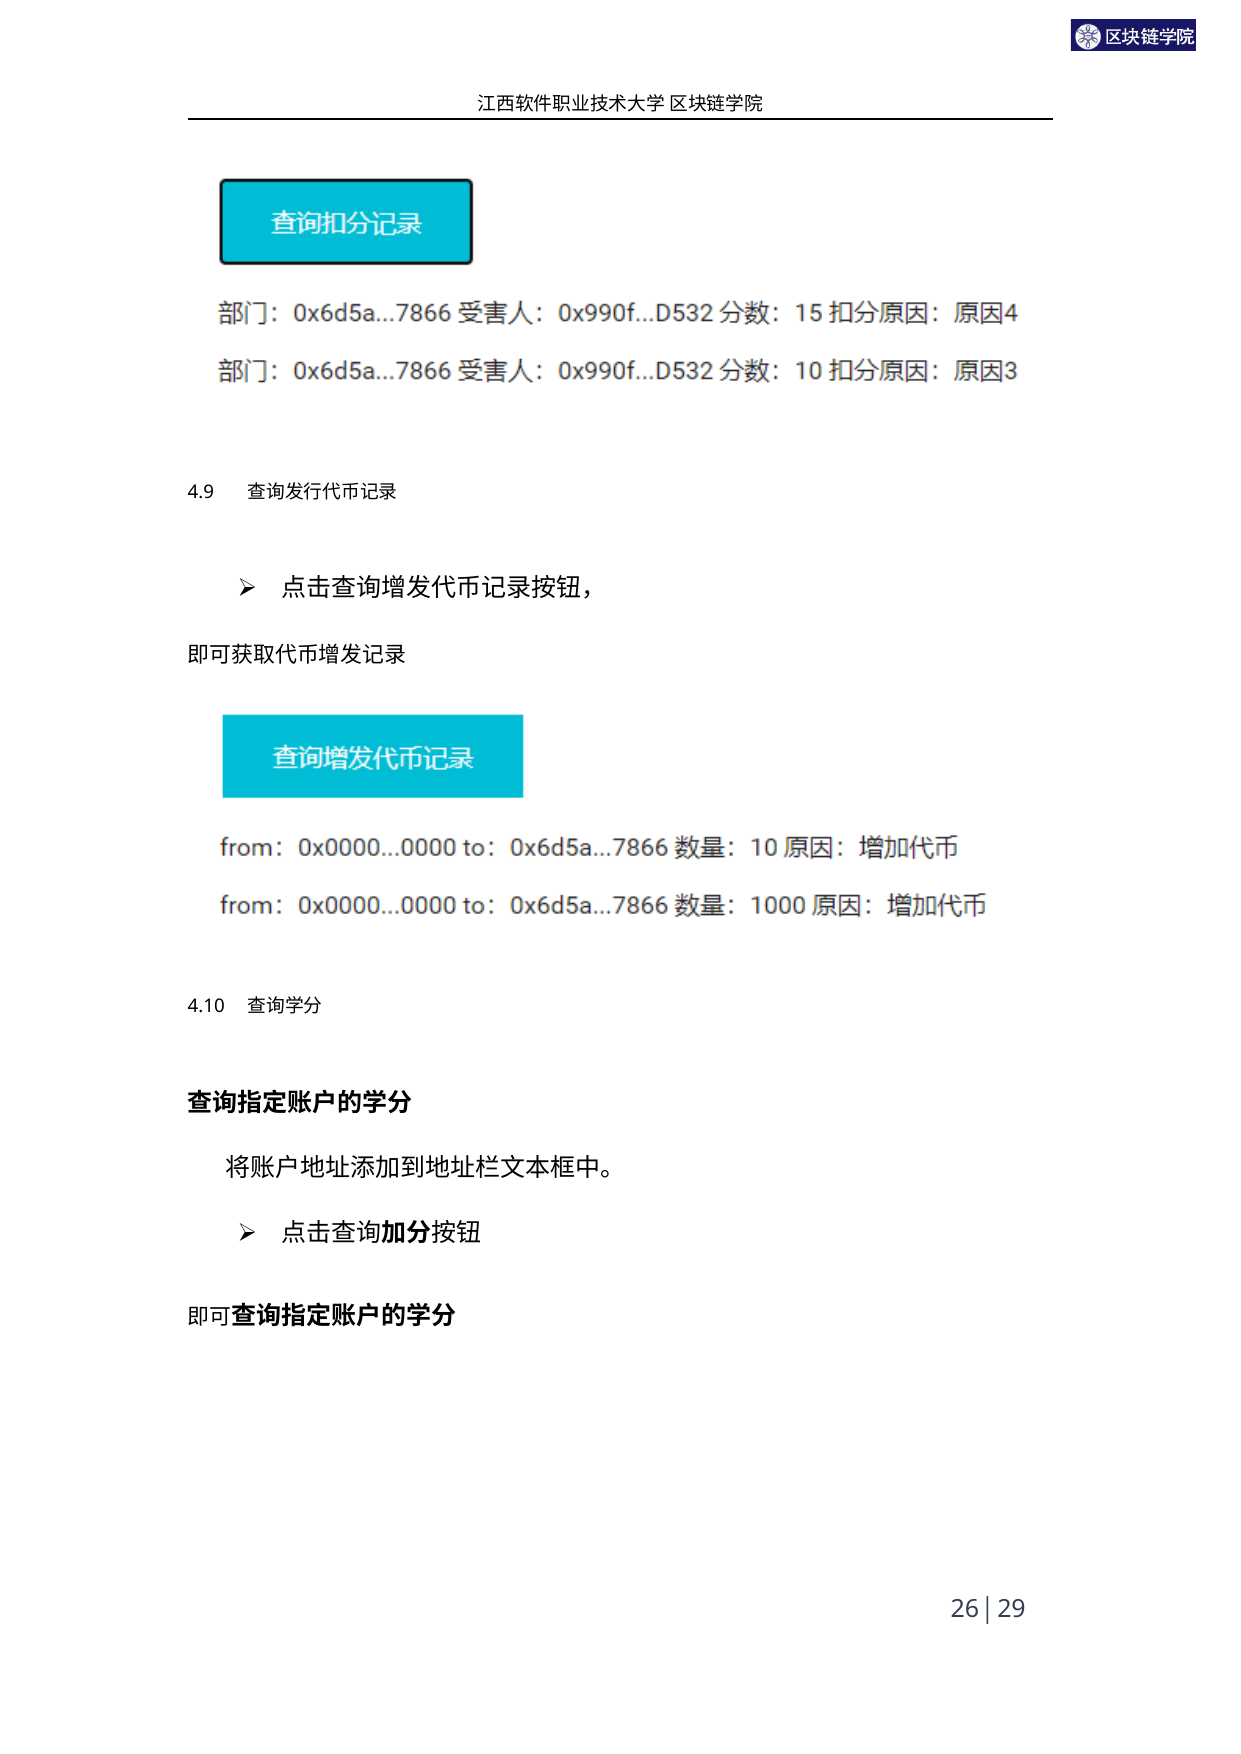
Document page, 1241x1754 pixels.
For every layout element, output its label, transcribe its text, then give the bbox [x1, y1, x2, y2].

text 即可获取代币增发记录 [187, 636, 1053, 669]
text 即可查询指定账户的学分 [187, 1281, 1053, 1346]
list 点击查询增发代币记录按钮， [237, 553, 1053, 618]
text 查询指定账户的学分 [187, 1068, 1053, 1133]
picture [187, 154, 1041, 431]
subtitle 查询学分 [187, 988, 1053, 1021]
picture [1070, 19, 1196, 51]
list 将账户地址添加到地址栏文本框中。 [225, 1133, 1053, 1198]
picture [187, 701, 1043, 939]
list 点击查询加分按钮 [237, 1198, 1053, 1263]
subtitle 查询发行代币记录 [187, 474, 1053, 506]
